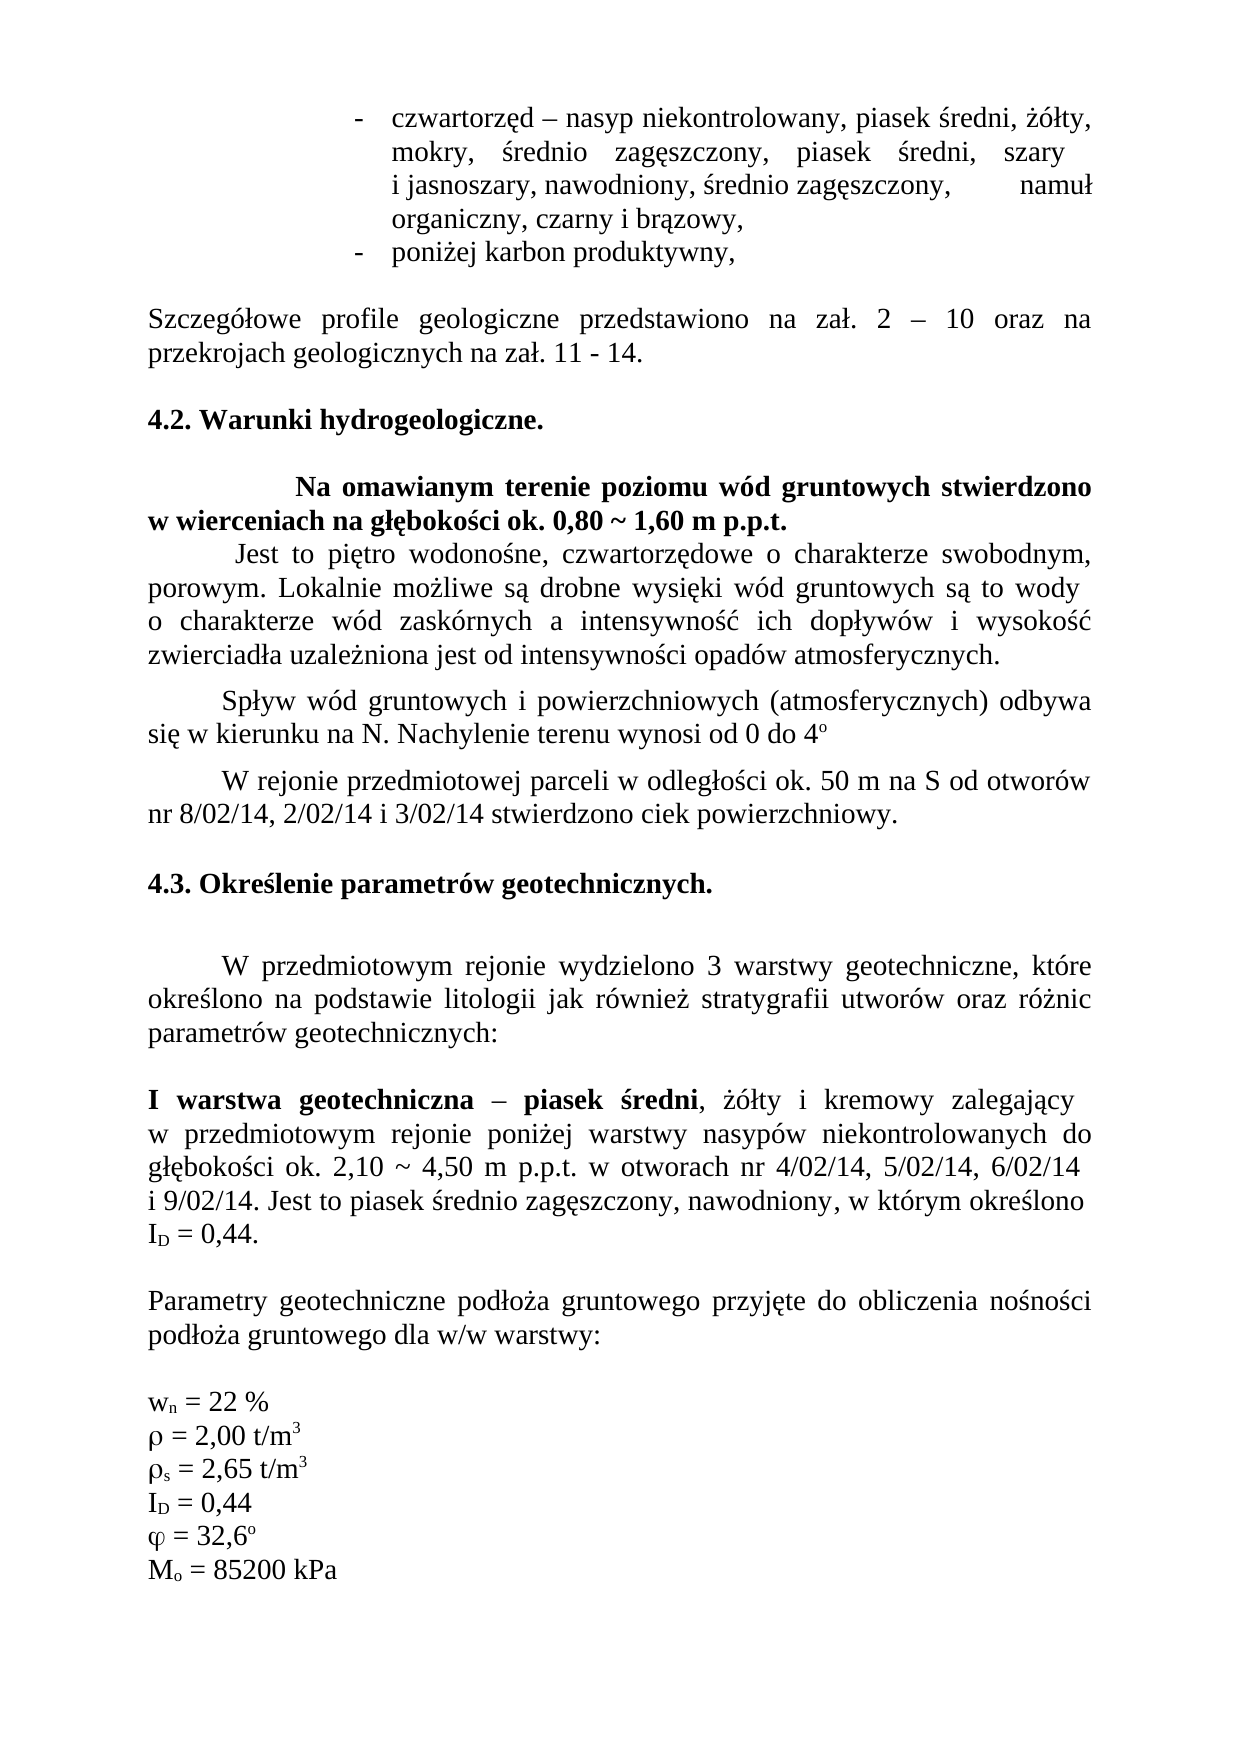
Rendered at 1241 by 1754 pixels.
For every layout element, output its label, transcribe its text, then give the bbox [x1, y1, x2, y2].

text = 32,6o [148, 1518, 1092, 1552]
list poniżej karbon produktywny, [354, 234, 1092, 268]
text W przedmiotowym rejonie wydzielono 3 warstwy geotechniczne, które określono na podstawie litologii jak również stratygrafii utworów oraz różnic parametrów geotechnicznych: [148, 948, 1092, 1049]
text ID = 0,44 [148, 1485, 1092, 1518]
text Parametry geotechniczne podłoża gruntowego przyjęte do obliczenia nośności podłoża gruntowego dla w/w warstwy: [148, 1283, 1092, 1351]
text Mo = 85200 kPa [148, 1552, 1092, 1586]
text W rejonie przedmiotowej parceli w odległości ok. 50 m na S od otworów nr 8/02/14, 2/02/14 i 3/02/14 stwierdzono ciek powierzchniowy. [148, 763, 1092, 830]
text Spływ wód gruntowych i powierzchniowych (atmosferycznych) odbywa się w kierunku na N. Nachylenie terenu wynosi od 0 do 4o [148, 683, 1092, 750]
text wn = 22 % [148, 1384, 1092, 1418]
list czwartorzęd – nasyp niekontrolowany, piasek średni, żółty, mokry, średnio zagęszczony, piasek średni, szary i jasnoszary, nawodniony, średnio zagęszczony, namuł organiczny, czarny i brązowy, [354, 100, 1092, 234]
text Jest to piętro wodonośne, czwartorzędowe o charakterze swobodnym, porowym. Lokalnie możliwe są drobne wysięki wód gruntowych są to wody o charakterze wód zaskórnych a intensywność ich dopływów i wysokość zwierciadła uzależniona jest od intensywności opadów atmosferycznych. [148, 536, 1092, 671]
text I warstwa geotechniczna – piasek średni, żółty i kremowy zalegający w przedmiotowym rejonie poniżej warstwy nasypów niekontrolowanych do głębokości ok. 2,10 ~ 4,50 m p.p.t. w otworach nr 4/02/14, 5/02/14, 6/02/14 i 9/02/14. Jest to piasek średnio zagęszczony, nawodniony, w którym określono ID = 0,44. [148, 1082, 1092, 1250]
text 4.2. Warunki hydrogeologiczne. [148, 402, 1092, 436]
text Szczegółowe profile geologiczne przedstawiono na zał. 2 – 10 oraz na przekrojach geologicznych na zał. 11 - 14. [148, 302, 1092, 369]
text 4.3. Określenie parametrów geotechnicznych. [148, 866, 1092, 900]
text = 2,00 t/m3 [148, 1418, 1092, 1451]
text Na omawianym terenie poziomu wód gruntowych stwierdzono w wierceniach na głębokości ok. 0,80 ~ 1,60 m p.p.t. [148, 469, 1092, 536]
text s = 2,65 t/m3 [148, 1451, 1092, 1485]
